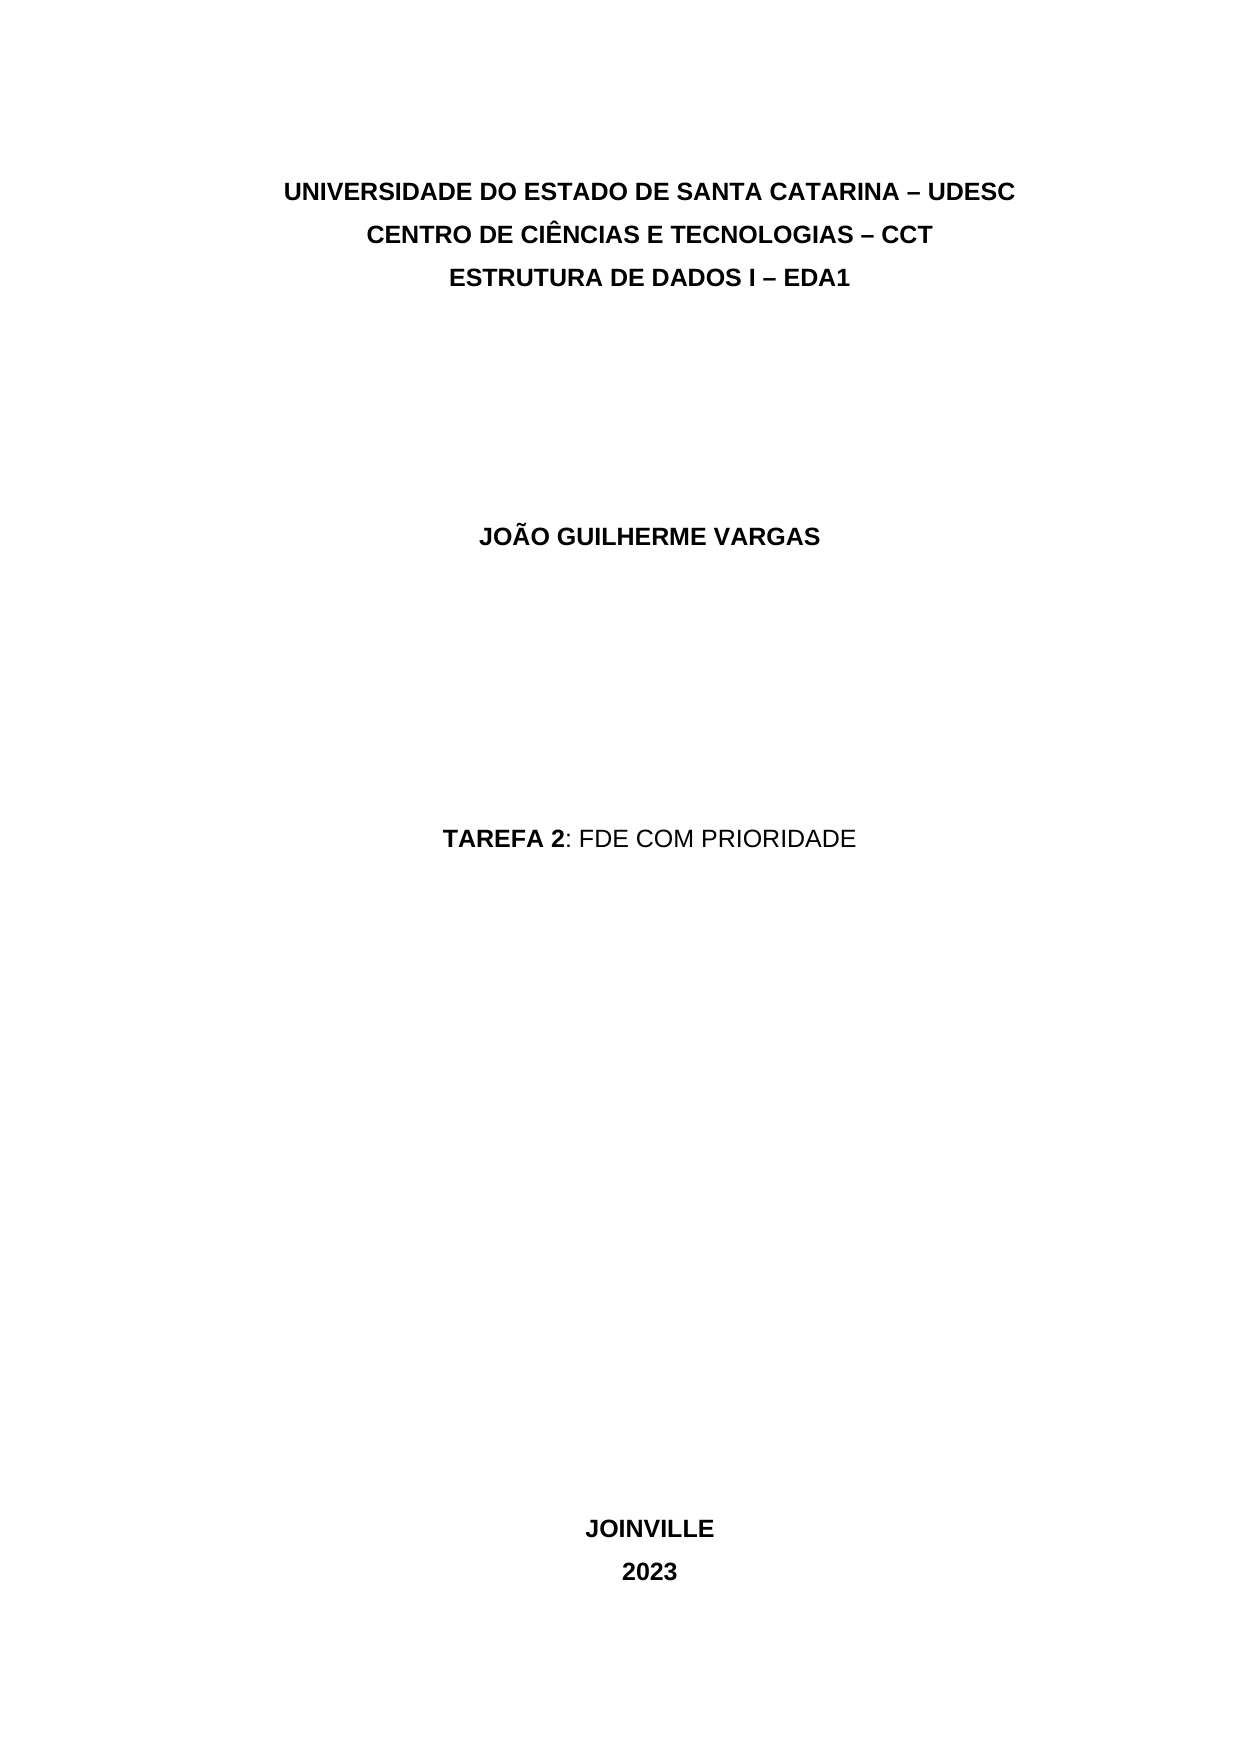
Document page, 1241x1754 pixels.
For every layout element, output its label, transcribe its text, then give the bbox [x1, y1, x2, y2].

text ESTRUTURA DE DADOS I – EDA1 [177, 263, 1122, 292]
text 2023 [177, 1557, 1122, 1586]
text JOÃO GUILHERME VARGAS [177, 522, 1122, 551]
text CENTRO DE CIÊNCIAS E TECNOLOGIAS – CCT [177, 220, 1122, 249]
text JOINVILLE [177, 1514, 1122, 1543]
text TAREFA 2: FDE COM PRIORIDADE [177, 824, 1122, 853]
text UNIVERSIDADE DO ESTADO DE SANTA CATARINA – UDESC [177, 177, 1122, 206]
